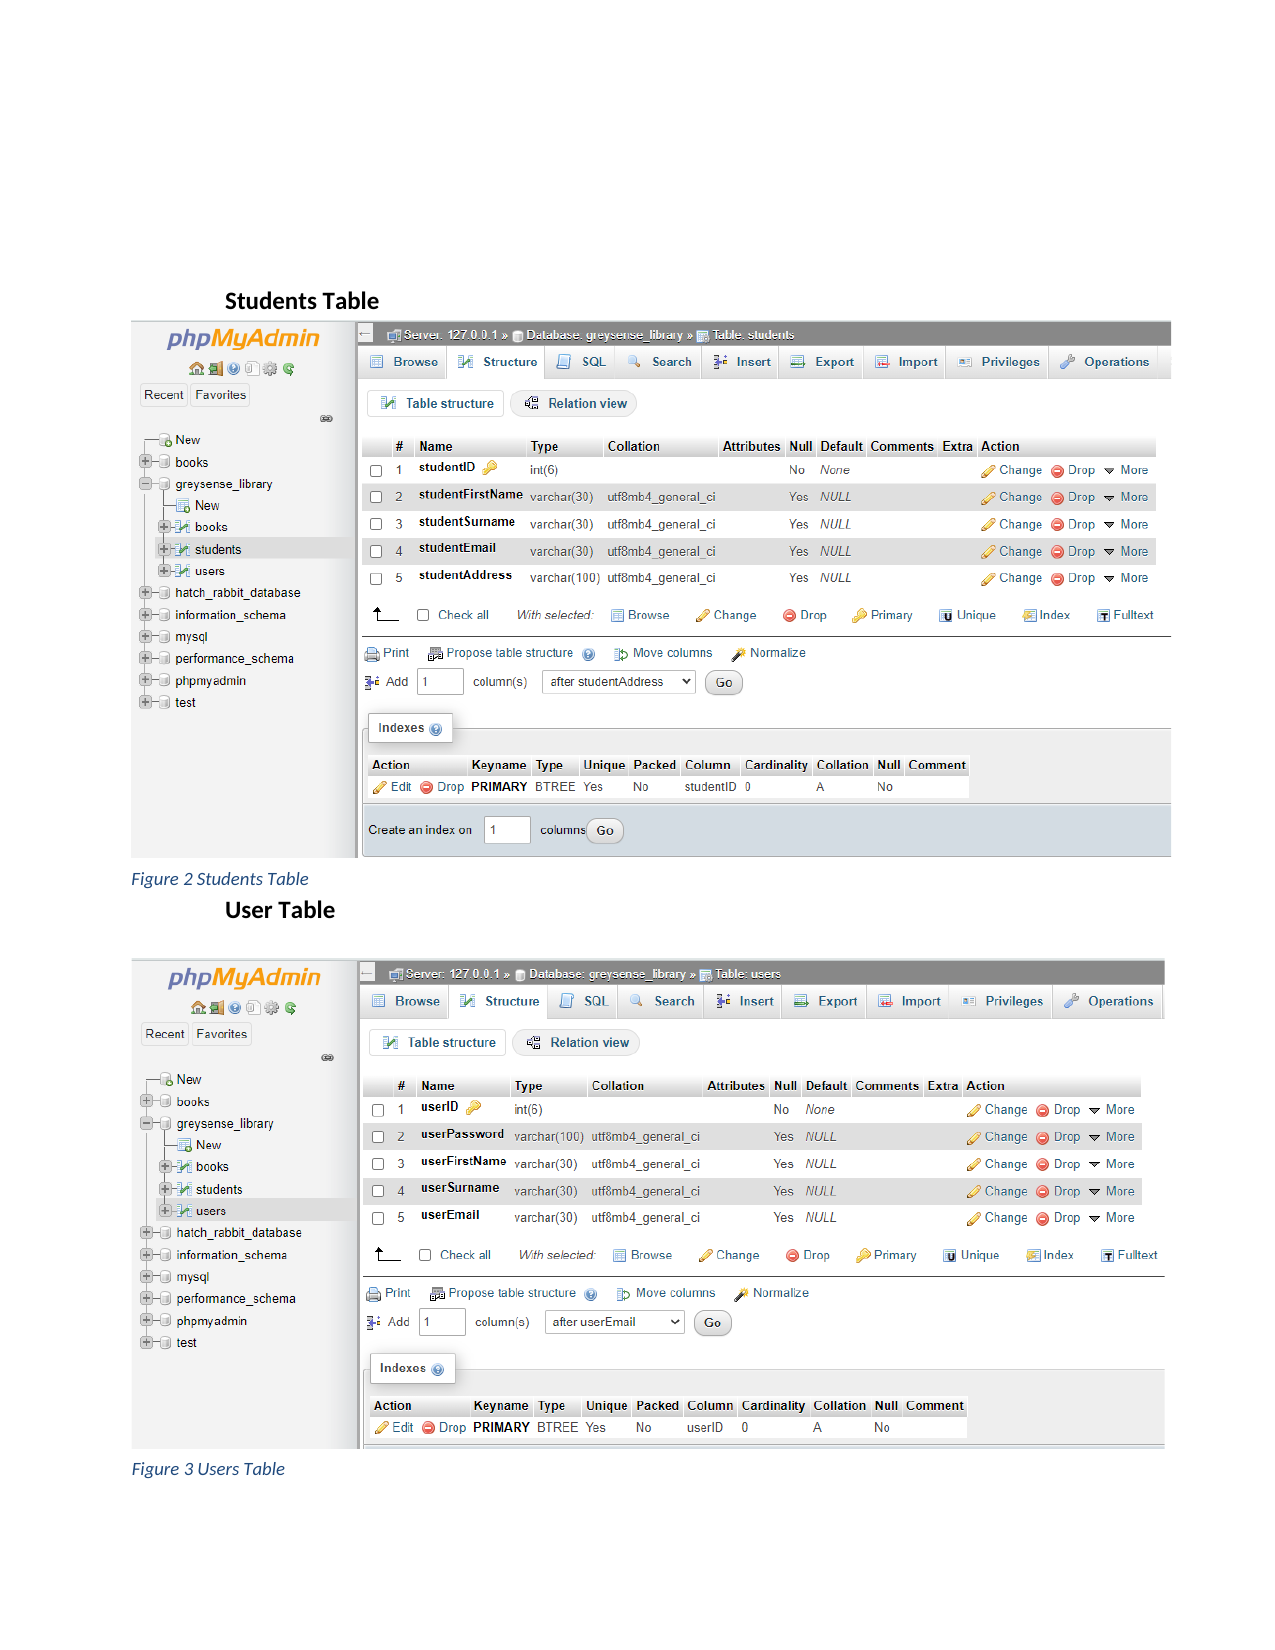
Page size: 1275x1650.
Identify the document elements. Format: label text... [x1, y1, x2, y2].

picture [131, 320, 1172, 858]
list Students Table [225, 285, 1200, 316]
picture [131, 958, 1165, 1449]
